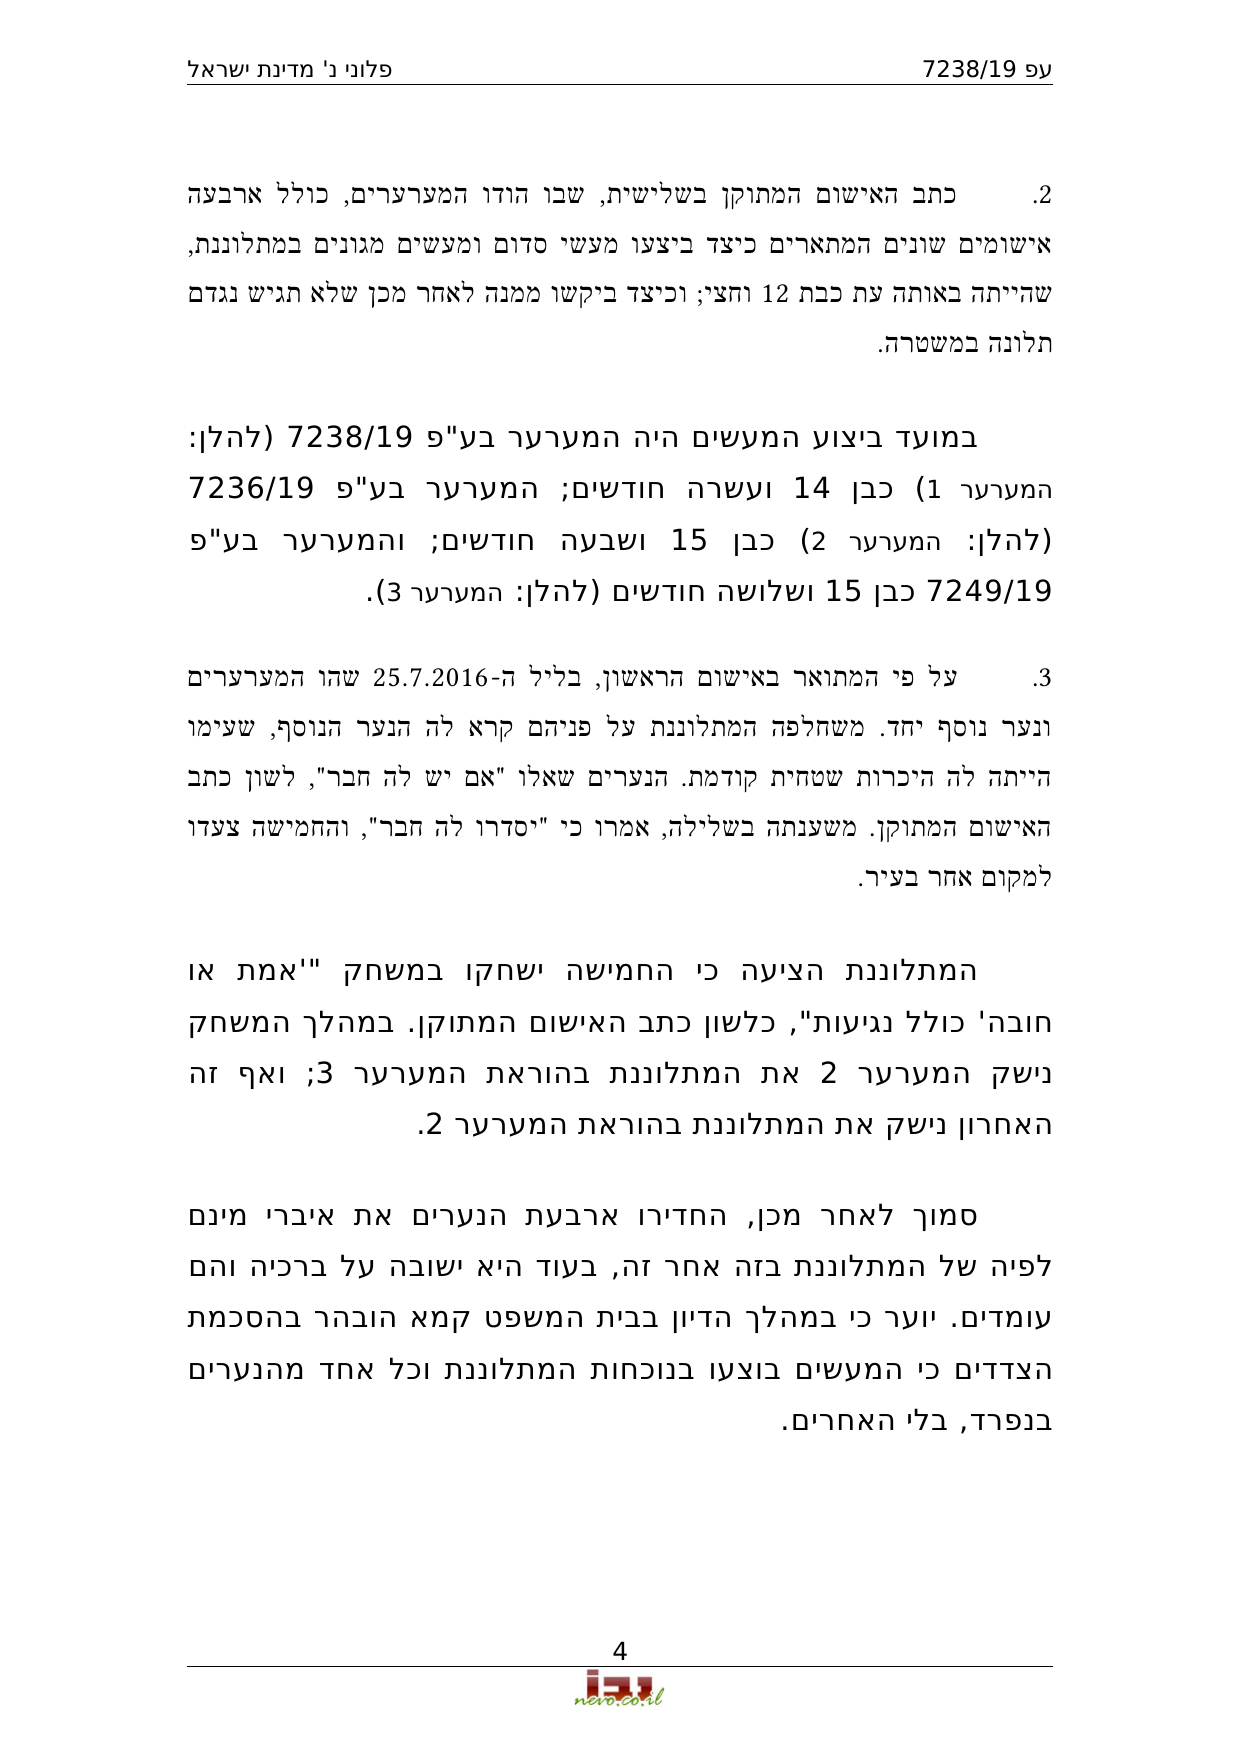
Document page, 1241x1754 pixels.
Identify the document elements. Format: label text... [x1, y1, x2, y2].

list כתב האישום המתוקן בשלישית, שבו הודו המערערים, כולל ארבעה אישומים שונים המתארים כיצד ביצעו מעשי סדום ומעשים מגונים במתלוננת, שהייתה באותה עת כבת 12 וחצי; וכיצד ביקשו ממנה לאחר מכן שלא תגיש נגדם תלונה במשטרה. [187, 177, 1053, 360]
list על פי המתואר באישום הראשון, בליל ה-25.7.2016 שהו המערערים ונער נוסף יחד. משחלפה המתלוננת על פניהם קרא לה הנער הנוסף, שעימו הייתה לה היכרות שטחית קודמת. הנערים שאלו "אם יש לה חבר", לשון כתב האישום המתוקן. משענתה בשלילה, אמרו כי "יסדרו לה חבר", והחמישה צעדו למקום אחר בעיר. [187, 661, 1053, 893]
picture [574, 1669, 666, 1707]
text המתלוננת הציעה כי החמישה ישחקו במשחק "'אמת או חובה' כולל נגיעות", כלשון כתב האישום המתוקן. במהלך המשחק נישק המערער 2 את המתלוננת בהוראת המערער 3; ואף זה האחרון נישק את המתלוננת בהוראת המערער 2. [187, 953, 1053, 1141]
text סמוך לאחר מכן, החדירו ארבעת הנערים את איברי מינם לפיה של המתלוננת בזה אחר זה, בעוד היא ישובה על ברכיה והם עומדים. יוער כי במהלך הדיון בבית המשפט קמא הובהר בהסכמת הצדדים כי המעשים בוצעו בנוכחות המתלוננת וכל אחד מהנערים בנפרד, בלי האחרים. [187, 1198, 1053, 1477]
text במועד ביצוע המעשים היה המערער בע"פ 7238/19 (להלן: המערער 1) כבן 14 ועשרה חודשים; המערער בע"פ 7236/19 (להלן: המערער 2) כבן 15 ושבעה חודשים; והמערער בע"פ 7249/19 כבן 15 ושלושה חודשים (להלן: המערער 3). [187, 420, 1053, 648]
